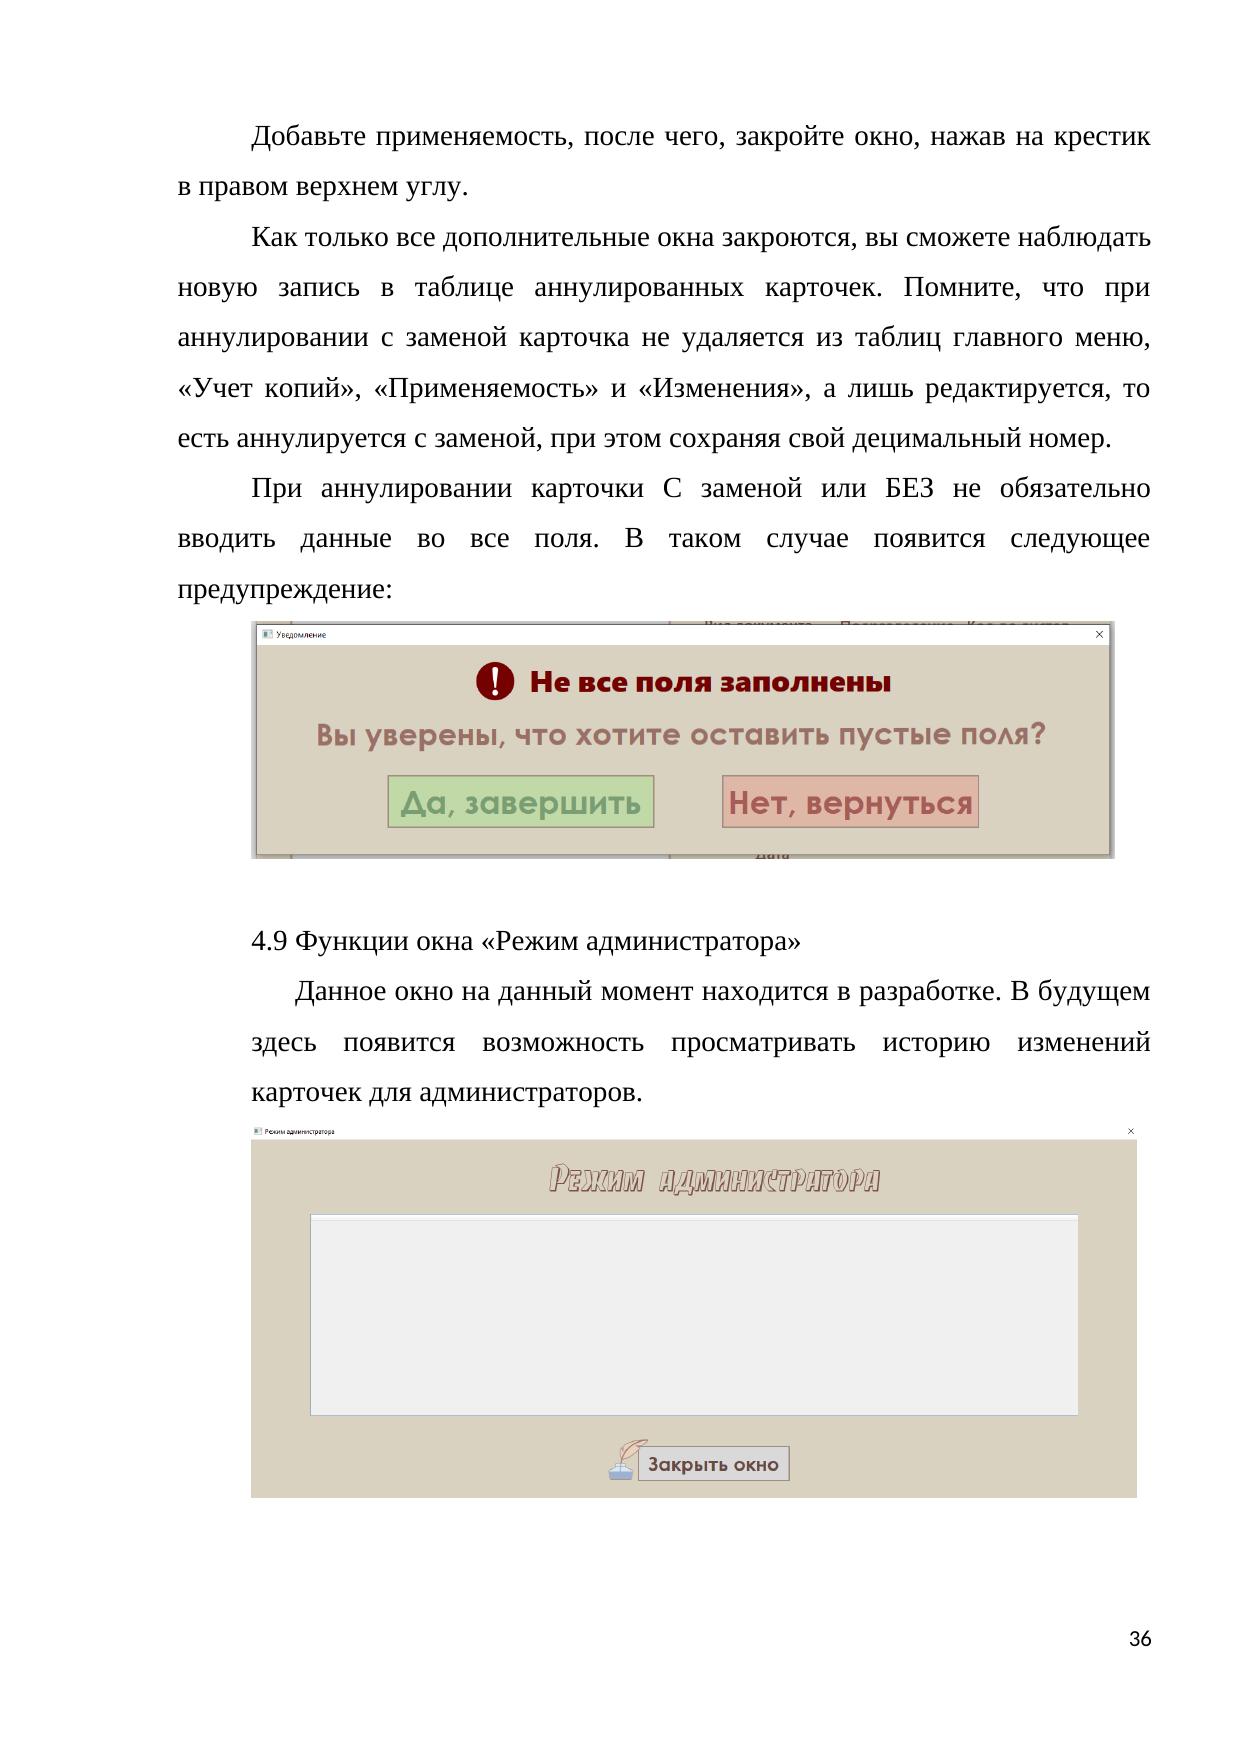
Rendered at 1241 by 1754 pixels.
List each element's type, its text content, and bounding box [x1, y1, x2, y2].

list Функции окна «Режим администратора» [251, 923, 1152, 957]
text Данное окно на данный момент находится в разработке. В будущем здесь появится возможность просматривать историю изменений карточек для администраторов. [251, 973, 1152, 1108]
picture [251, 621, 1115, 859]
text Добавьте применяемость, после чего, закройте окно, нажав на крестик в правом верхнем углу. [177, 118, 1152, 202]
text Как только все дополнительные окна закроются, вы сможете наблюдать новую запись в таблице аннулированных карточек. Помните, что при аннулировании с заменой карточка не удаляется из таблиц главного меню, «Учет копий», «Применяемость» и «Изменения», а лишь редактируется, то есть аннулируется с заменой, при этом сохраняя свой децимальный номер. [177, 219, 1152, 453]
picture [251, 1124, 1137, 1498]
text При аннулировании карточки С заменой или БЕЗ не обязательно вводить данные во все поля. В таком случае появится следующее предупреждение: [177, 470, 1152, 604]
